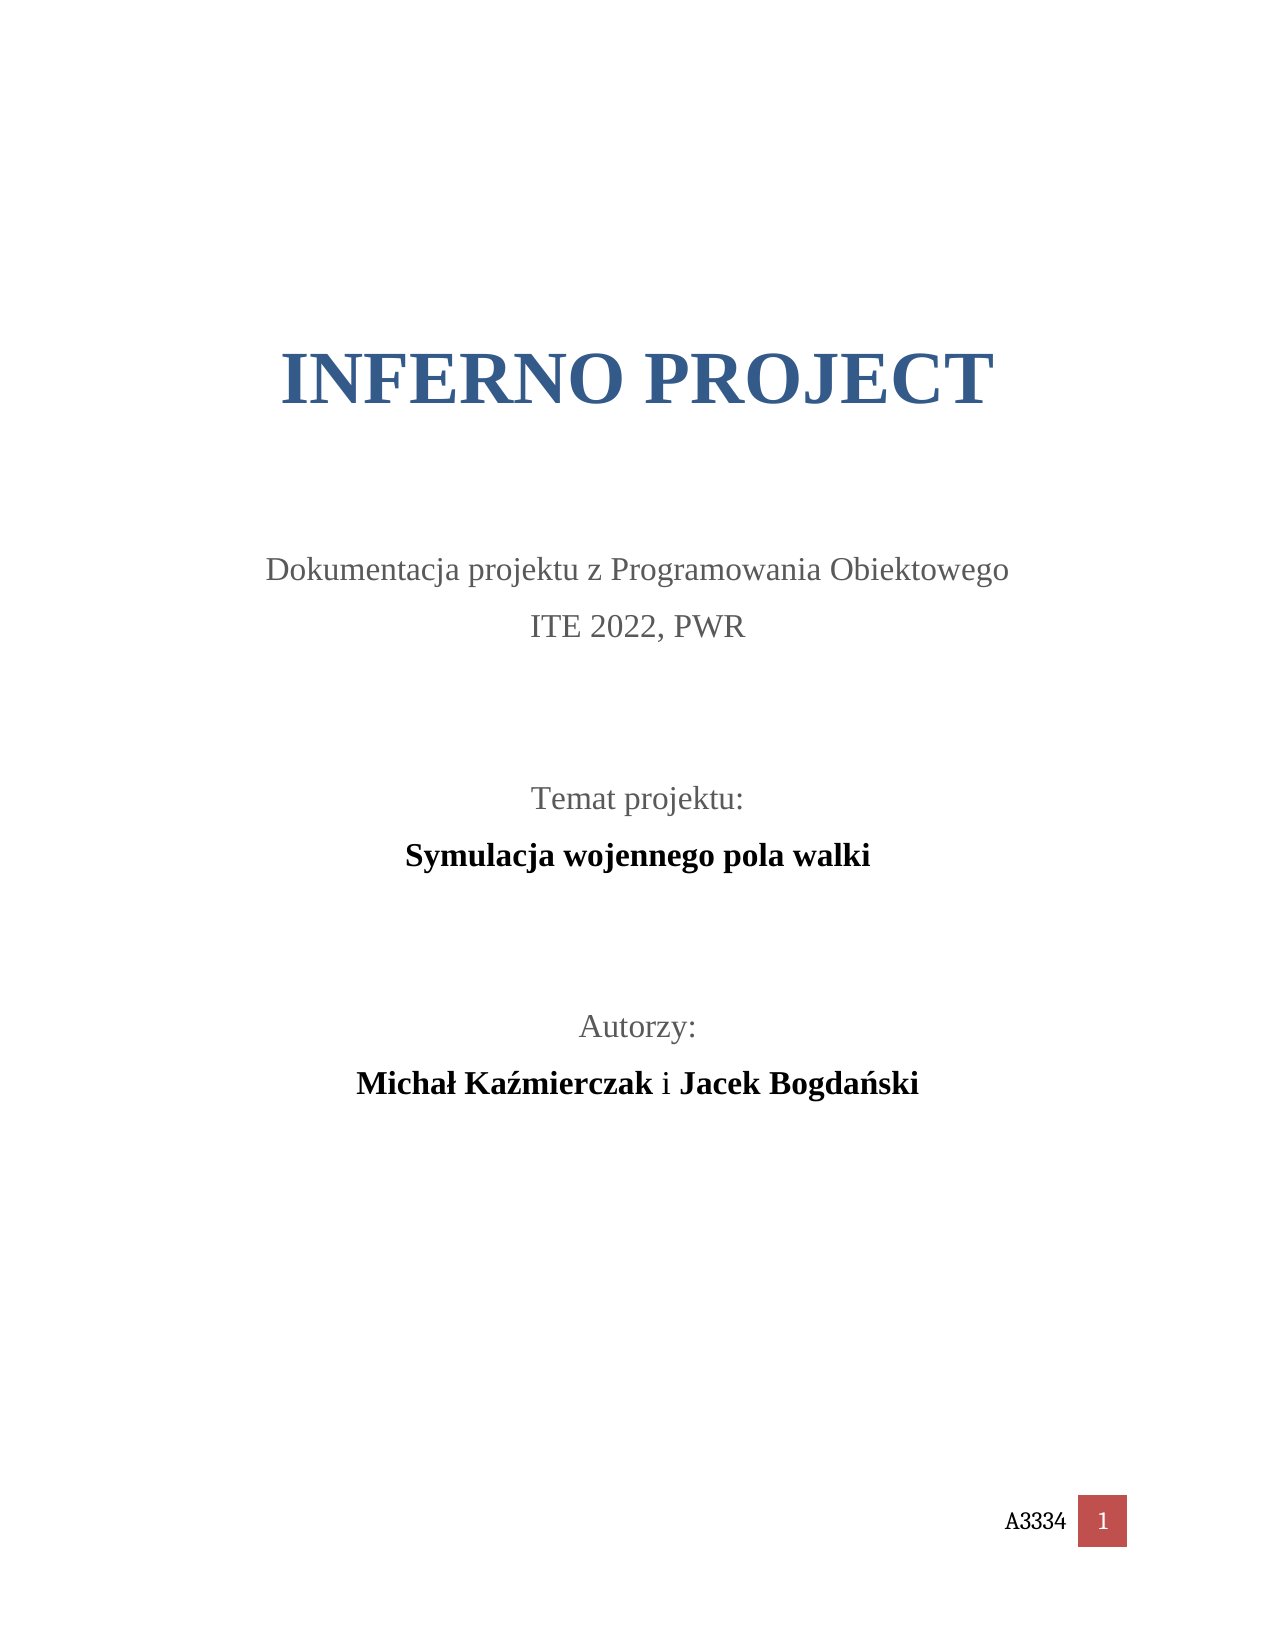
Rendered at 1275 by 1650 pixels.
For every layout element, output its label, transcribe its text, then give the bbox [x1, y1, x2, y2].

text Symulacja wojennego pola walki [148, 835, 1127, 873]
text Michał Kaźmierczak i Jacek Bogdański [148, 1063, 1127, 1102]
text Dokumentacja projektu z Programowania Obiektowego [148, 550, 1127, 588]
text ITE 2022, PWR [148, 607, 1127, 645]
text Temat projektu: [148, 778, 1127, 816]
title INFERNO PROJECT [148, 334, 1127, 420]
text Autorzy: [148, 1006, 1127, 1045]
